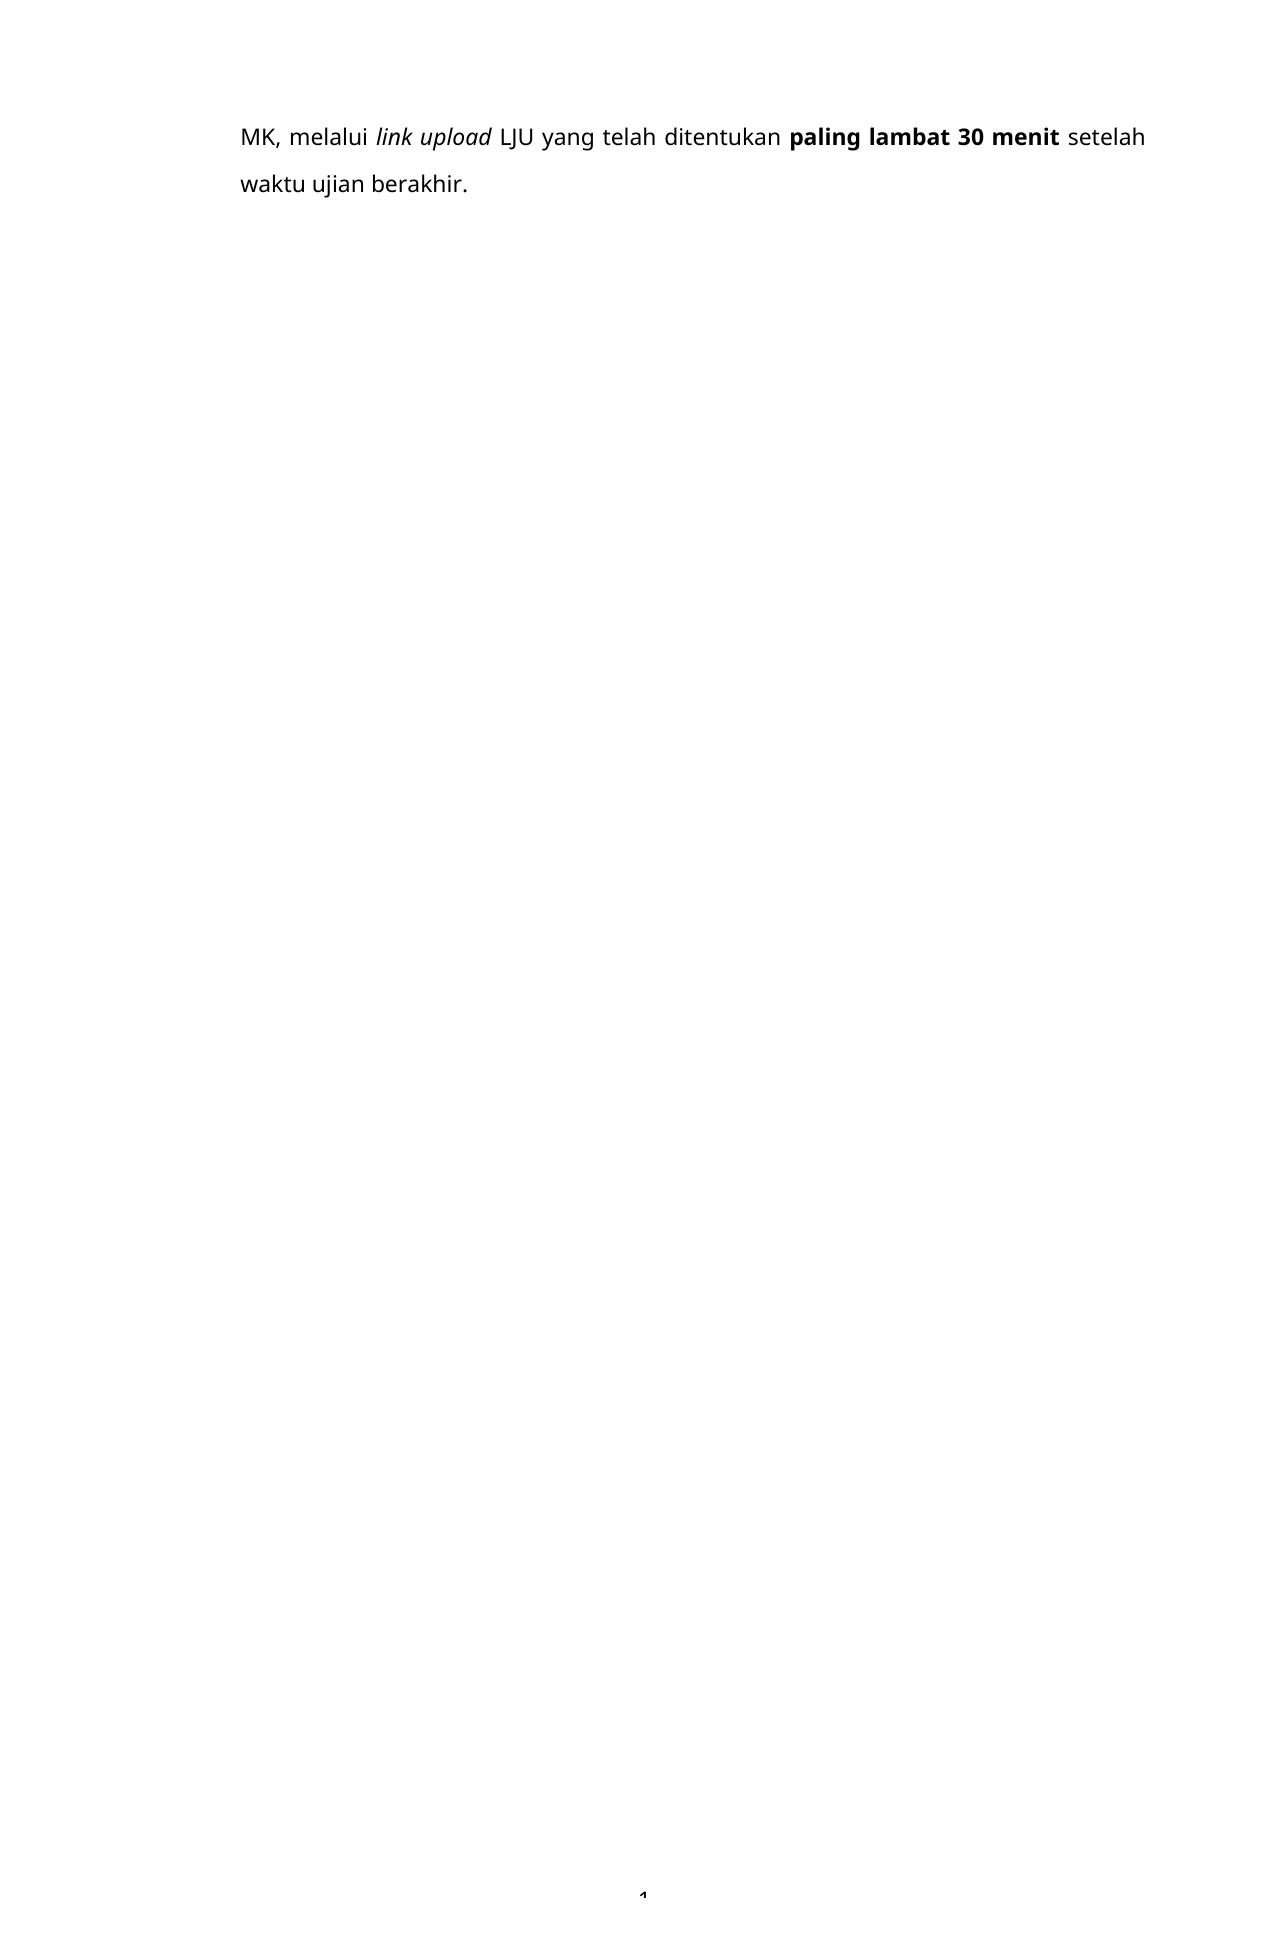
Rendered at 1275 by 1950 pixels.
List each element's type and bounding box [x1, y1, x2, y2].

list [203, 121, 1146, 199]
